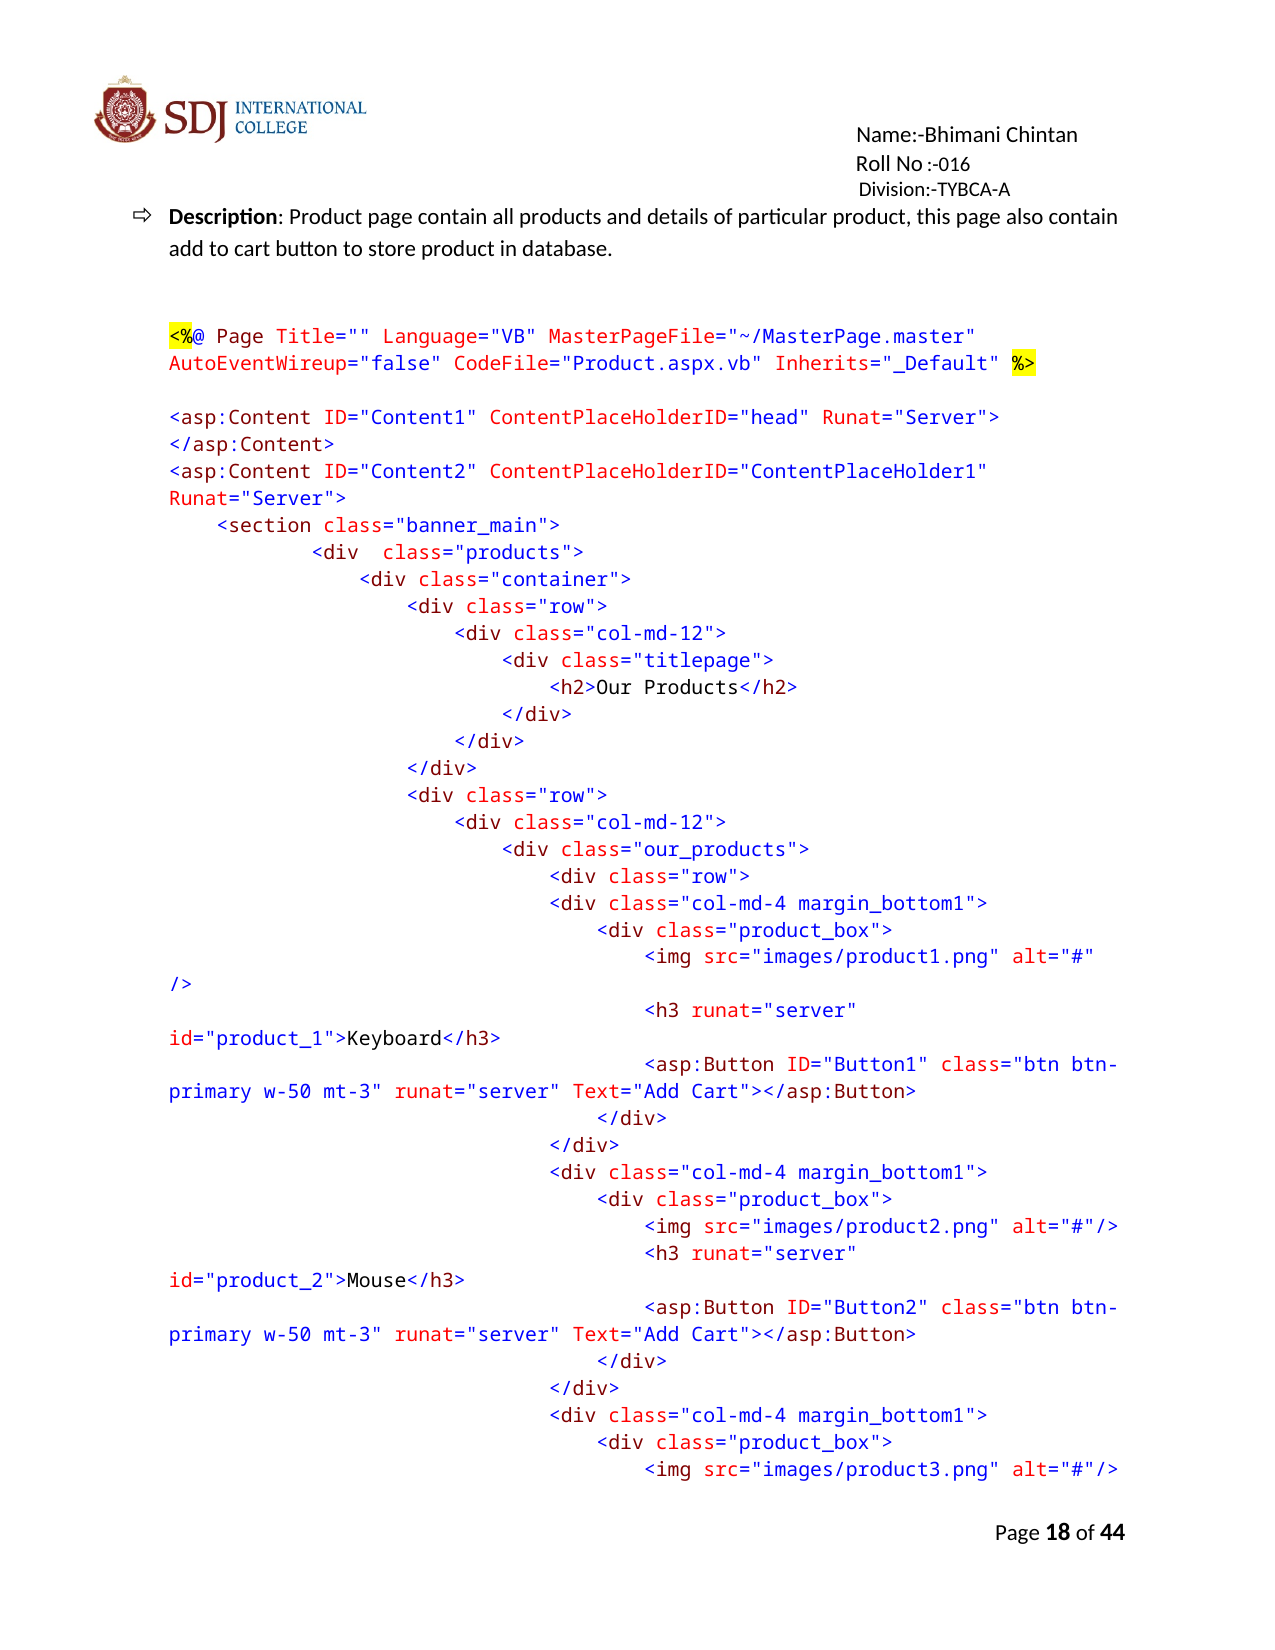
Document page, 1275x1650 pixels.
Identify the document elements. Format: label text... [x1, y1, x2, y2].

text <div class="col-md-4 margin_bottom1"> [169, 889, 1125, 916]
list Description: Product page contain all products and details of particular product, this page also contain add to cart button to store product in database. [131, 202, 1125, 262]
text <asp:Content ID="Content1" ContentPlaceHolderID="head" Runat="Server"> [169, 403, 1125, 430]
text <div class="our_products"> [169, 835, 1125, 862]
text <div class="row"> [169, 781, 1125, 808]
text <img src="images/product2.png" alt="#"/> [169, 1213, 1125, 1239]
text <asp:Button ID="Button2" class="btn btn-primary w-50 mt-3" runat="server" Text="Add Cart"></asp:Button> [169, 1293, 1125, 1347]
text <div class="col-md-12"> [169, 808, 1125, 835]
text <div class="products"> [169, 538, 1125, 565]
picture [93, 75, 367, 143]
text <%@ Page Title="" Language="VB" MasterPageFile="~/MasterPage.master" AutoEventWireup="false" CodeFile="Product.aspx.vb" Inherits="_Default" %> [169, 322, 1125, 376]
text <div class="product_box"> [169, 1428, 1125, 1455]
text <div class="titlepage"> [169, 646, 1125, 673]
text <h2>Our Products</h2> [169, 673, 1125, 700]
text <div class="col-md-4 margin_bottom1"> [169, 1401, 1125, 1428]
text </div> [169, 1347, 1125, 1374]
text <div class="row"> [169, 862, 1125, 889]
text <section class="banner_main"> [169, 511, 1125, 538]
text <asp:Content ID="Content2" ContentPlaceHolderID="ContentPlaceHolder1" Runat="Server"> [169, 457, 1125, 511]
text <div class="container"> [169, 565, 1125, 592]
text <img src="images/product3.png" alt="#"/> [169, 1455, 1125, 1482]
text </div> [169, 1132, 1125, 1159]
text <h3 runat="server" id="product_2">Mouse</h3> [169, 1239, 1125, 1293]
text </div> [169, 1105, 1125, 1132]
text <h3 runat="server" id="product_1">Keyboard</h3> [169, 997, 1125, 1051]
text <div class="product_box"> [169, 916, 1125, 943]
text <div class="product_box"> [169, 1186, 1125, 1213]
text <div class="col-md-12"> [169, 619, 1125, 646]
text <img src="images/product1.png" alt="#" /> [169, 943, 1125, 997]
text </div> [169, 727, 1125, 754]
text <asp:Button ID="Button1" class="btn btn-primary w-50 mt-3" runat="server" Text="Add Cart"></asp:Button> [169, 1051, 1125, 1105]
text <div class="row"> [169, 592, 1125, 619]
text </div> [169, 1374, 1125, 1401]
text <div class="col-md-4 margin_bottom1"> [169, 1159, 1125, 1186]
text </asp:Content> [169, 430, 1125, 457]
text </div> [169, 700, 1125, 727]
text </div> [169, 754, 1125, 781]
